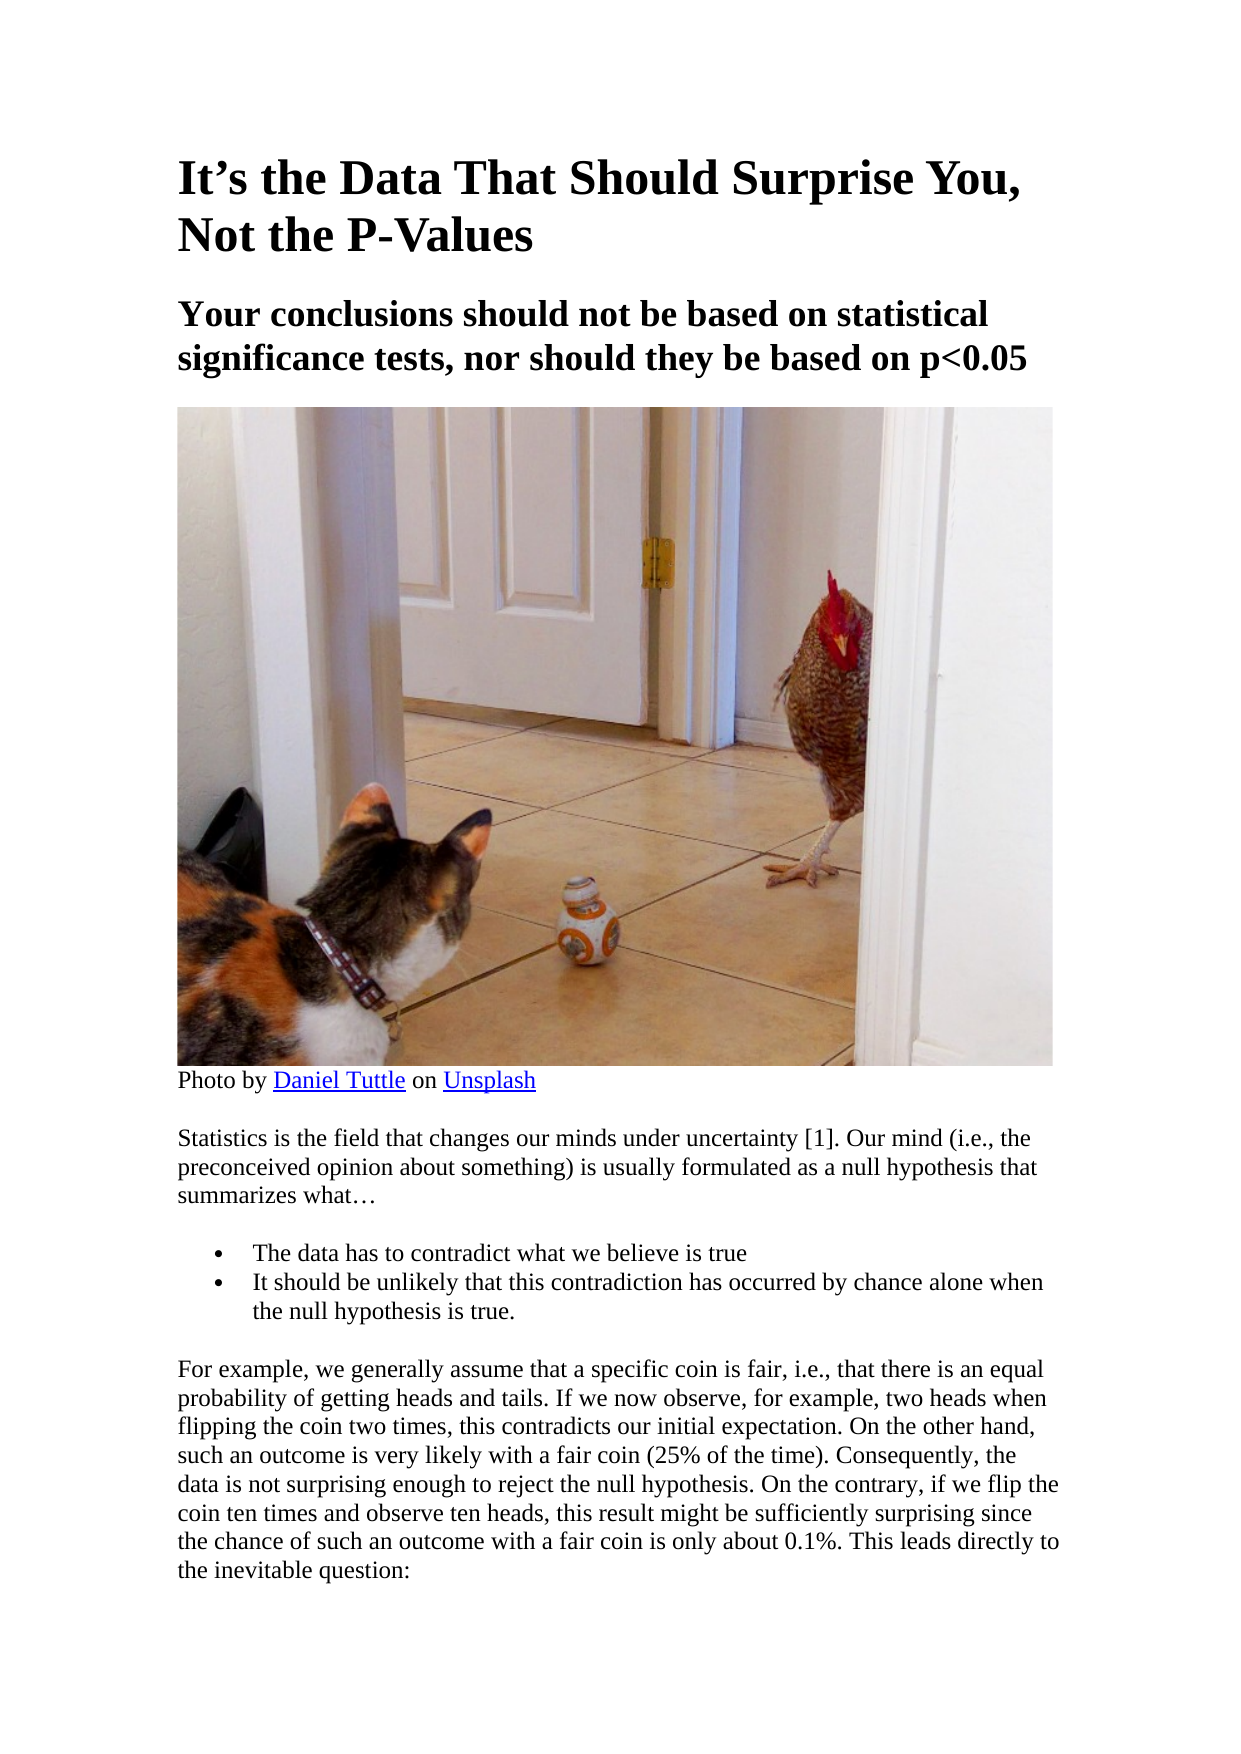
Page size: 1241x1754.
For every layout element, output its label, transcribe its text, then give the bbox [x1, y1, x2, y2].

text Your conclusions should not be based on statistical significance tests, nor should they be based on p<0.05 [177, 292, 1063, 378]
list The data has to contradict what we believe is true [215, 1238, 1063, 1267]
picture [177, 407, 1053, 1066]
text Statistics is the field that changes our minds under uncertainty [1]. Our mind (i.e., the preconceived opinion about something) is usually formulated as a null hypothesis that summarizes what… [177, 1123, 1063, 1209]
text It’s the Data That Should Surprise You, Not the P-Values [177, 148, 1063, 263]
list It should be unlikely that this contradiction has occurred by chance alone when the null hypothesis is true. [215, 1267, 1063, 1325]
text For example, we generally assume that a specific coin is fair, i.e., that there is an equal probability of getting heads and tails. If we now observe, for example, two heads when flipping the coin two times, this contradicts our initial expectation. On the other hand, such an outcome is very likely with a fair coin (25% of the time). Consequently, the data is not surprising enough to reject the null hypothesis. On the contrary, if we flip the coin ten times and observe ten heads, this result might be sufficiently surprising since the chance of such an outcome with a fair coin is only about 0.1%. This leads directly to the inevitable question: [177, 1354, 1063, 1584]
text Photo by Daniel Tuttle on Unsplash [177, 1065, 1063, 1094]
